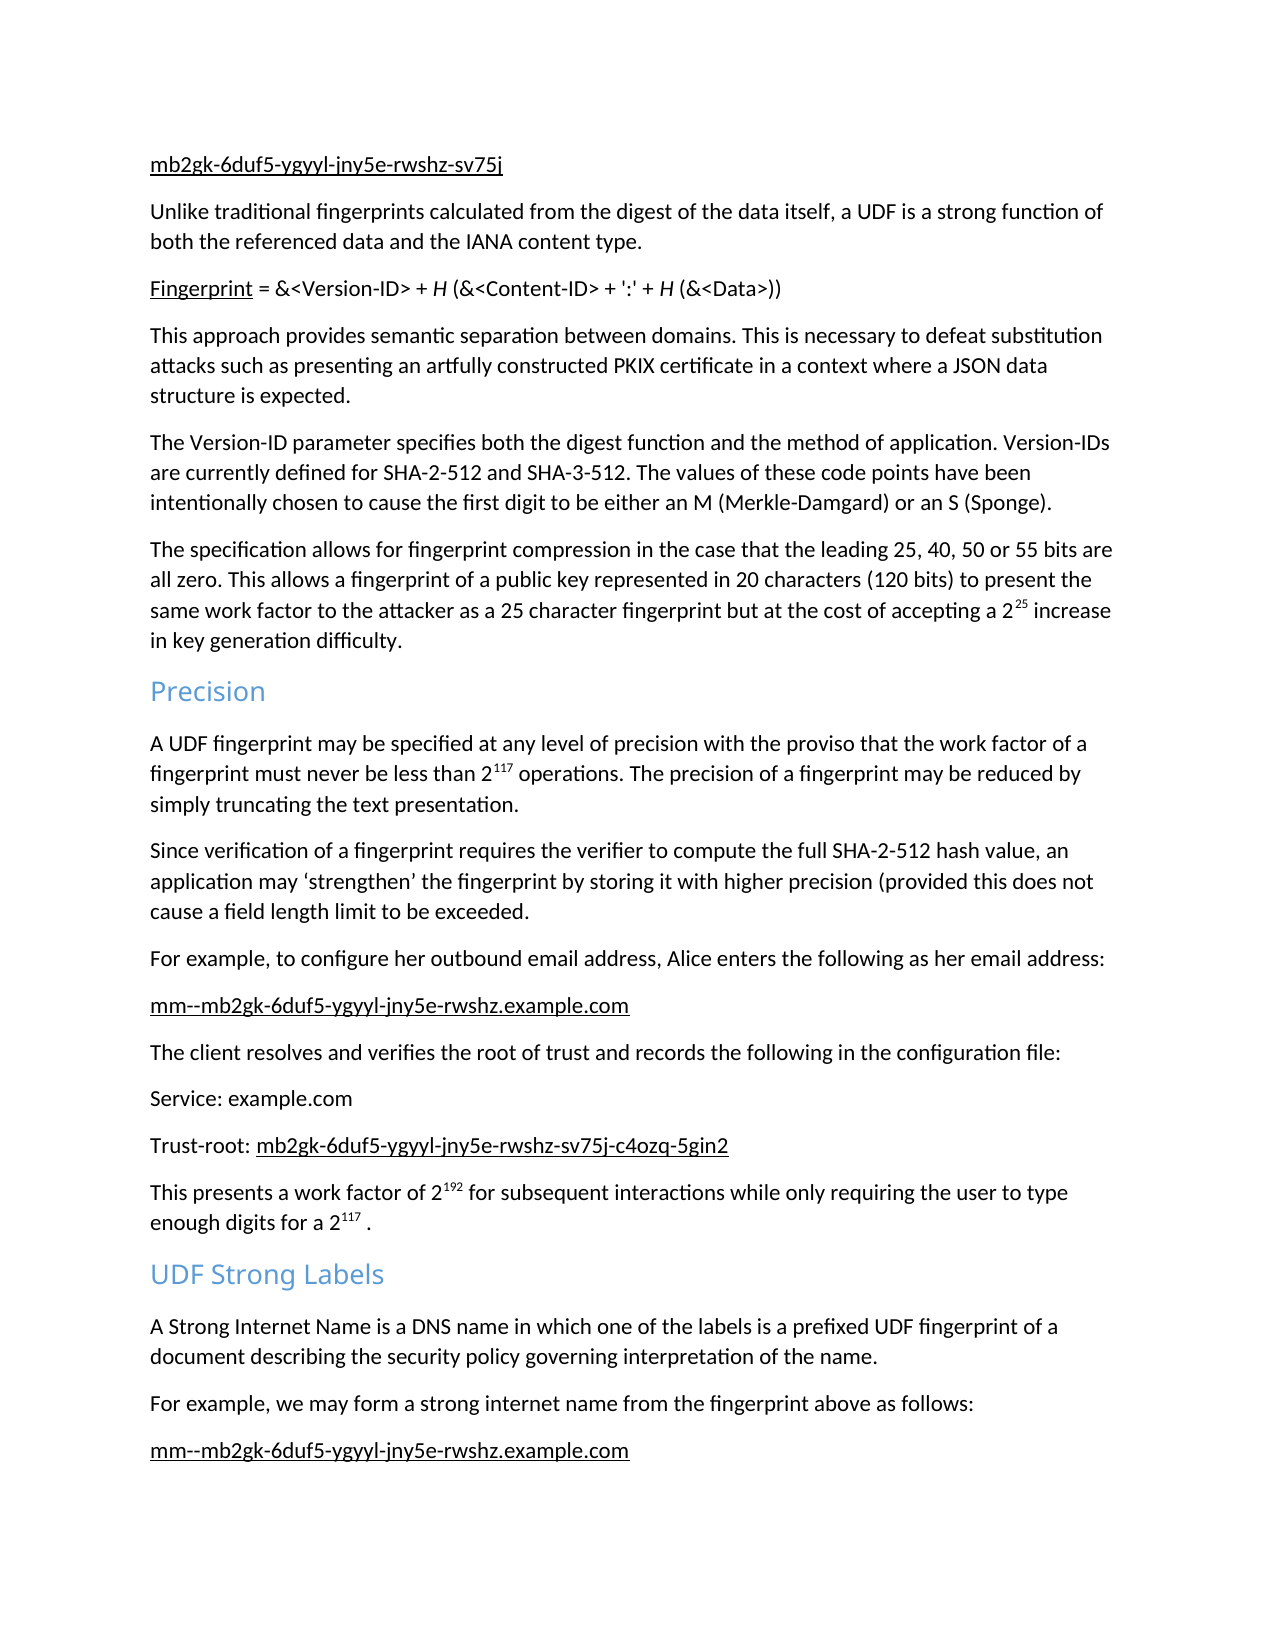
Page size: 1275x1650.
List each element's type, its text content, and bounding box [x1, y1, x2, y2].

text This approach provides semantic separation between domains. This is necessary to defeat substitution attacks such as presenting an artfully constructed PKIX certificate in a context where a JSON data structure is expected. [150, 321, 1125, 409]
text The Version-ID parameter specifies both the digest function and the method of application. Version-IDs are currently defined for SHA-2-512 and SHA-3-512. The values of these code points have been intentionally chosen to cause the first digit to be either an M (Merkle-Damgard) or an S (Sponge). [150, 428, 1125, 517]
text A UDF fingerprint may be specified at any level of precision with the proviso that the work factor of a fingerprint must never be less than 2117 operations. The precision of a fingerprint may be reduced by simply truncating the text presentation. [150, 729, 1125, 818]
text For example, we may form a strong internet name from the fingerprint above as follows: [150, 1389, 1125, 1417]
text For example, to configure her outbound email address, Alice enters the following as her email address: [150, 944, 1125, 972]
text Since verification of a fingerprint requires the verifier to compute the full SHA-2-512 hash value, an application may ‘strengthen’ the fingerprint by storing it with higher precision (provided this does not cause a field length limit to be exceeded. [150, 837, 1125, 925]
text This presents a work factor of 2192 for subsequent interactions while only requiring the user to type enough digits for a 2117 . [150, 1178, 1125, 1237]
text Precision [150, 673, 1125, 710]
text mm--mb2gk-6duf5-ygyyl-jny5e-rwshz.example.com [150, 1436, 1125, 1464]
text mm--mb2gk-6duf5-ygyyl-jny5e-rwshz.example.com [150, 991, 1125, 1019]
text A Strong Internet Name is a DNS name in which one of the labels is a prefixed UDF fingerprint of a document describing the security policy governing interpretation of the name. [150, 1312, 1125, 1370]
text UDF Strong Labels [150, 1255, 1125, 1292]
text Service: example.com [150, 1084, 1125, 1113]
text Fingerprint = &<Version-ID> + H (&<Content-ID> + ':' + H (&<Data>)) [150, 274, 1125, 302]
text The specification allows for fingerprint compression in the case that the leading 25, 40, 50 or 55 bits are all zero. This allows a fingerprint of a public key represented in 20 characters (120 bits) to present the same work factor to the attacker as a 25 character fingerprint but at the cost of accepting a 225 increase in key generation difficulty. [150, 535, 1125, 654]
text The client resolves and verifies the root of trust and records the following in the configuration file: [150, 1038, 1125, 1066]
text Trust-root: mb2gk-6duf5-ygyyl-jny5e-rwshz-sv75j-c4ozq-5gin2 [150, 1131, 1125, 1159]
text mb2gk-6duf5-ygyyl-jny5e-rwshz-sv75j [150, 150, 1125, 178]
text Unlike traditional fingerprints calculated from the digest of the data itself, a UDF is a strong function of both the referenced data and the IANA content type. [150, 197, 1125, 255]
